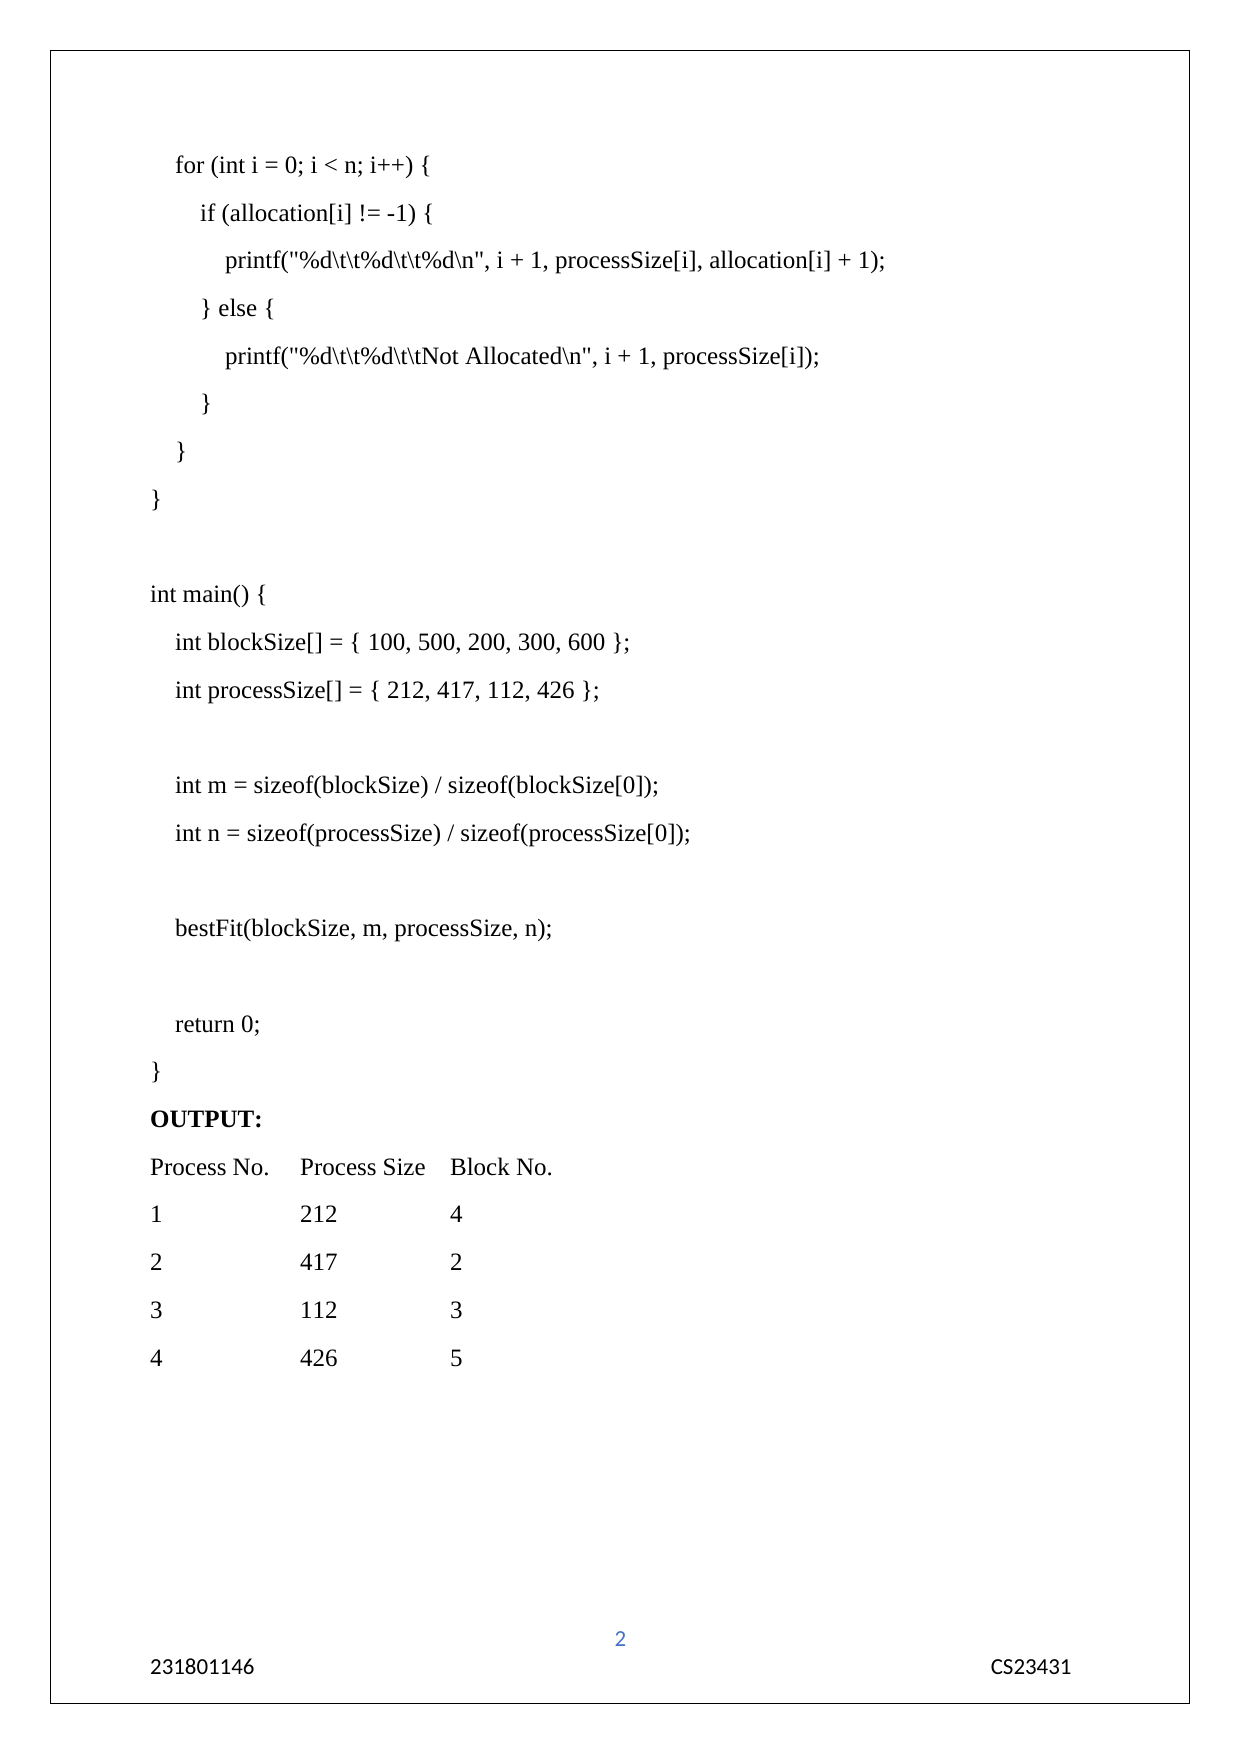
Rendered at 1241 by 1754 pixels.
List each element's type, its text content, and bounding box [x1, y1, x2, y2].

text } [150, 388, 1090, 417]
text } else { [150, 293, 1090, 322]
text 1 212 4 [150, 1199, 1090, 1228]
text } [150, 484, 1090, 513]
text int main() { [150, 579, 1090, 608]
text Process No. Process Size Block No. [150, 1152, 1090, 1181]
text int blockSize[] = { 100, 500, 200, 300, 600 }; [150, 627, 1090, 656]
text int processSize[] = { 212, 417, 112, 426 }; [150, 675, 1090, 703]
text printf("%d\t\t%d\t\tNot Allocated\n", i + 1, processSize[i]); [150, 341, 1090, 369]
text int n = sizeof(processSize) / sizeof(processSize[0]); [150, 818, 1090, 847]
text return 0; [150, 1009, 1090, 1037]
text int m = sizeof(blockSize) / sizeof(blockSize[0]); [150, 770, 1090, 799]
text 3 112 3 [150, 1295, 1090, 1324]
text printf("%d\t\t%d\t\t%d\n", i + 1, processSize[i], allocation[i] + 1); [150, 245, 1090, 274]
text for (int i = 0; i < n; i++) { [150, 150, 1090, 179]
text bestFit(blockSize, m, processSize, n); [150, 913, 1090, 942]
text if (allocation[i] != -1) { [150, 198, 1090, 226]
text } [150, 436, 1090, 465]
text 4 426 5 [150, 1343, 1090, 1371]
text 2 417 2 [150, 1247, 1090, 1276]
text } [150, 1056, 1090, 1085]
text OUTPUT: [150, 1104, 1090, 1133]
